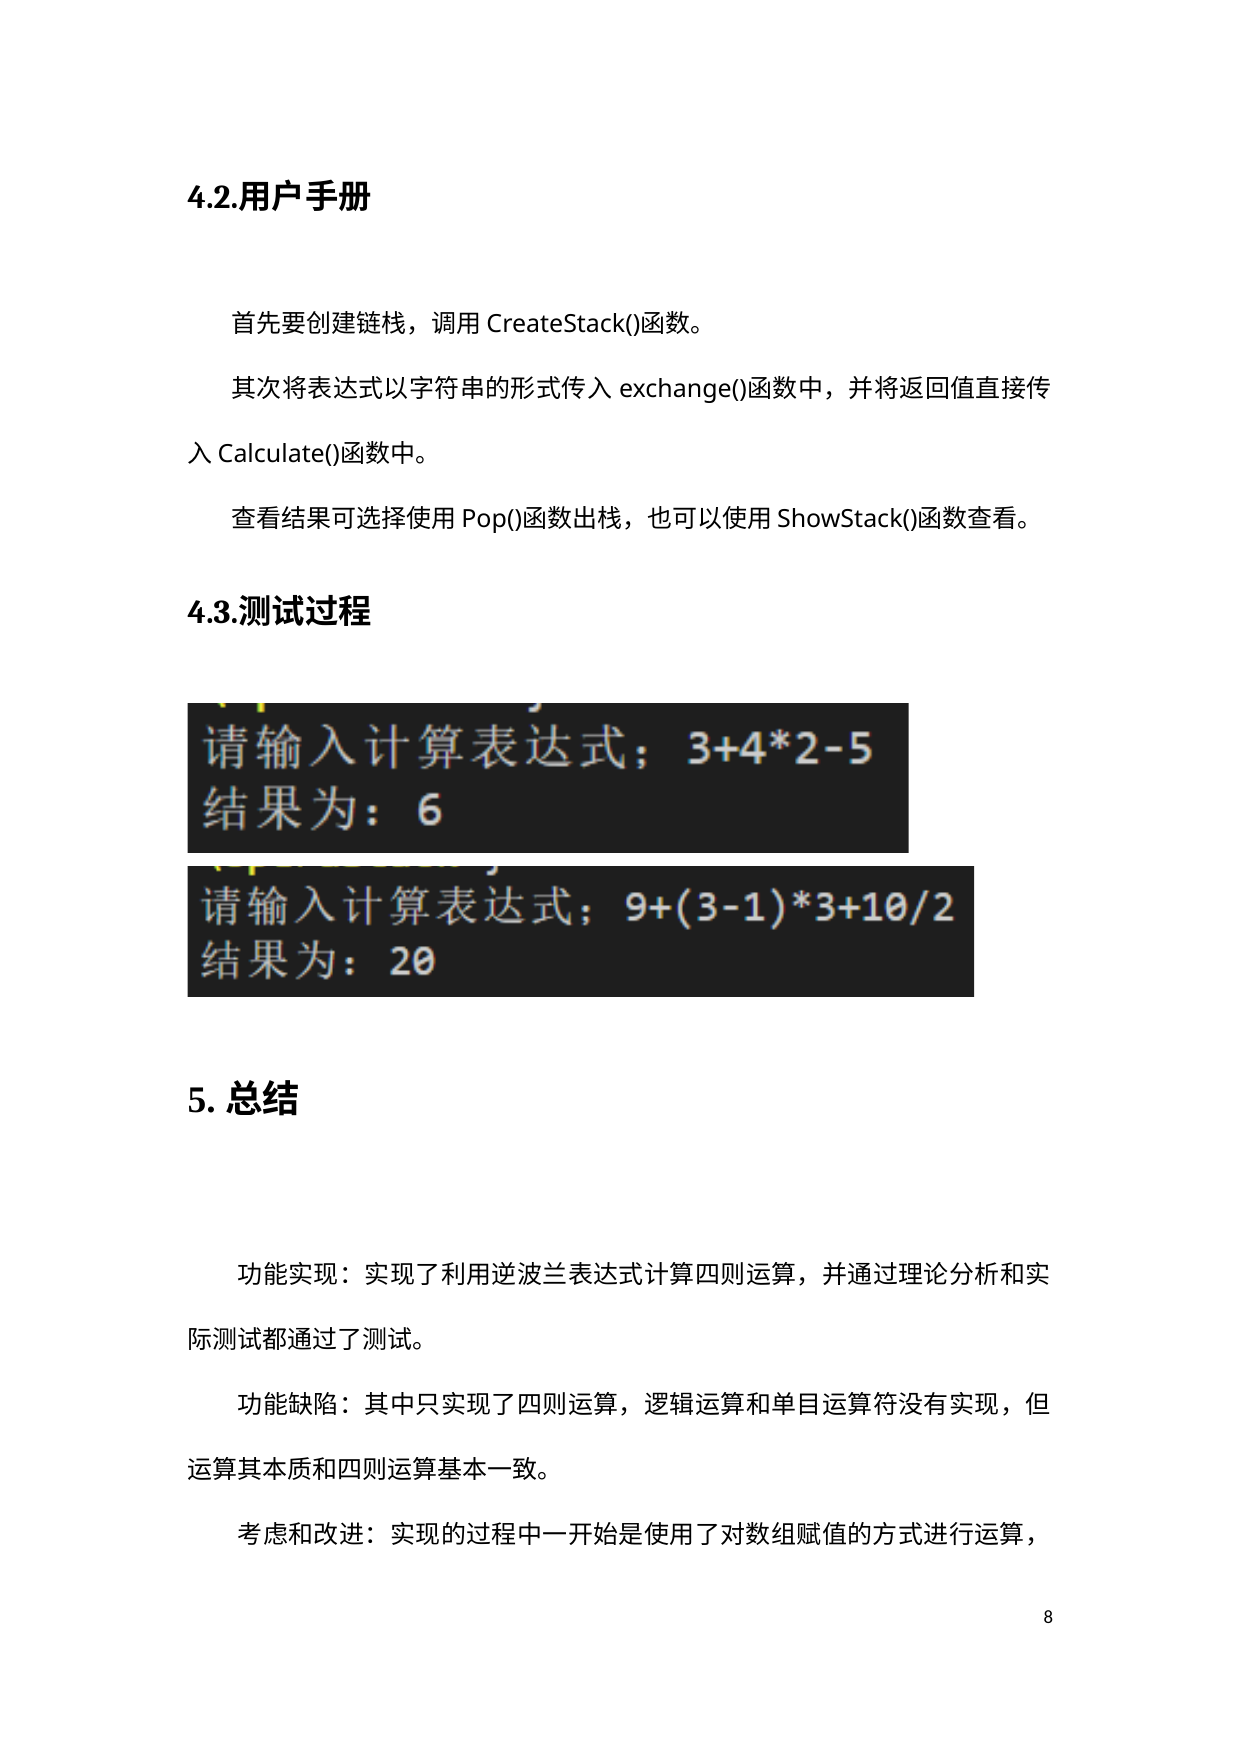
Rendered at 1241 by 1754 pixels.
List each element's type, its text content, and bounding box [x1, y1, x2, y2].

text 查看结果可选择使用Pop()函数出栈，也可以使用ShowStack()函数查看。 [187, 484, 1053, 549]
text 首先要创建链栈，调用CreateStack()函数。 [187, 289, 1053, 354]
subtitle 4.3.测试过程 [187, 576, 1053, 641]
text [187, 1500, 1053, 1565]
subtitle 总结 [187, 1064, 1053, 1129]
text 功能缺陷：其中只实现了四则运算，逻辑运算和单目运算符没有实现，但运算其本质和四则运算基本一致。 [187, 1370, 1053, 1500]
text 其次将表达式以字符串的形式传入exchange()函数中，并将返回值直接传入Calculate()函数中。 [187, 354, 1053, 484]
picture [187, 703, 909, 853]
text 功能实现：实现了利用逆波兰表达式计算四则运算，并通过理论分析和实际测试都通过了测试。 [187, 1240, 1053, 1370]
subtitle 4.2.用户手册 [187, 162, 1053, 227]
picture [187, 866, 975, 997]
